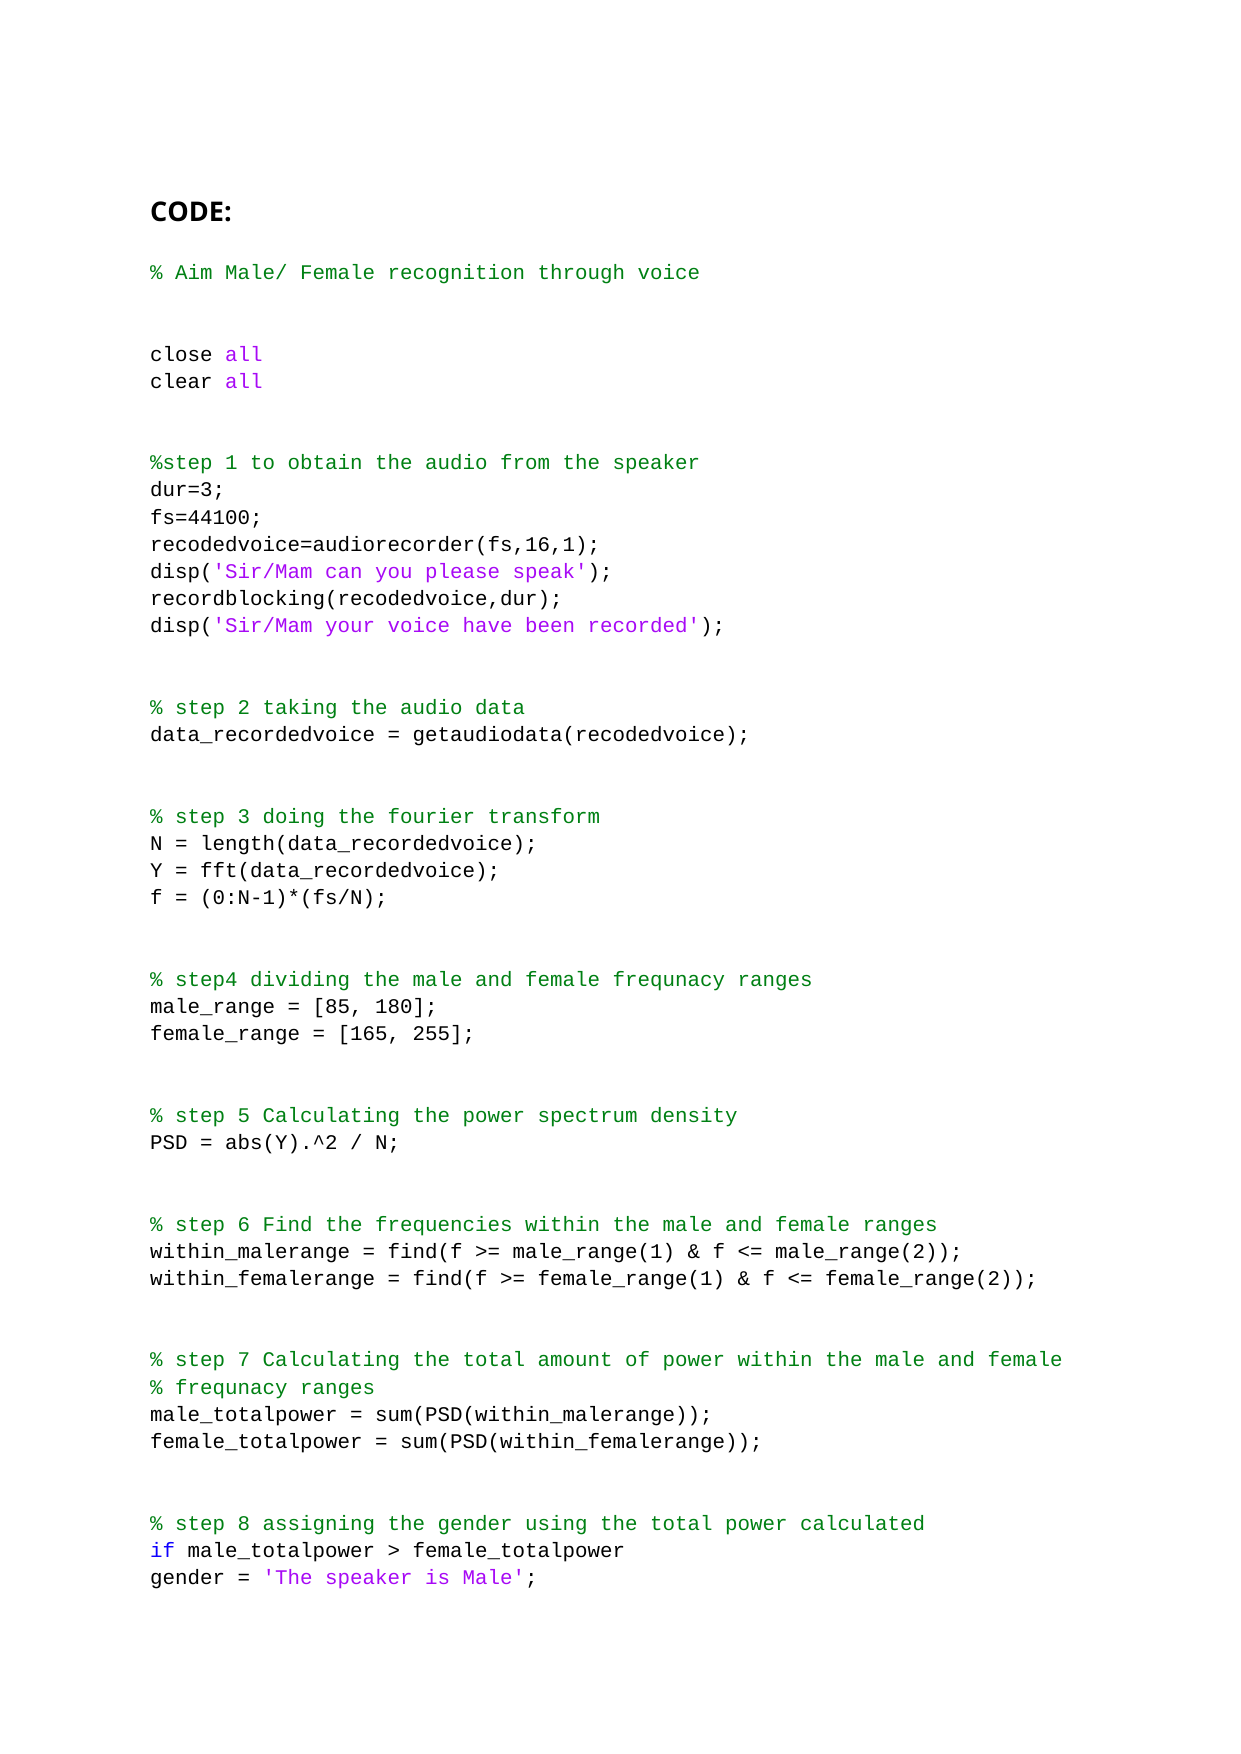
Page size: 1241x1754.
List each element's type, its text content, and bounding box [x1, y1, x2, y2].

text % step 8 assigning the gender using the total power calculated [150, 1513, 1090, 1536]
text data_recordedvoice = getaudiodata(recodedvoice); [150, 724, 1090, 748]
text Y = fft(data_recordedvoice); [150, 860, 1090, 884]
text % step4 dividing the male and female frequnacy ranges [150, 969, 1090, 992]
text % Aim Male/ Female recognition through voice [150, 262, 1090, 286]
text f = (0:N-1)*(fs/N); [150, 887, 1090, 911]
text %step 1 to obtain the audio from the speaker [150, 452, 1090, 476]
text recodedvoice=audiorecorder(fs,16,1); [150, 534, 1090, 557]
text % step 2 taking the audio data [150, 697, 1090, 721]
text within_malerange = find(f >= male_range(1) & f <= male_range(2)); [150, 1241, 1090, 1264]
text female_range = [165, 255]; [150, 1023, 1090, 1047]
text clear all [150, 371, 1090, 394]
text PSD = abs(Y).^2 / N; [150, 1132, 1090, 1156]
text within_femalerange = find(f >= female_range(1) & f <= female_range(2)); [150, 1268, 1090, 1292]
text % frequnacy ranges [150, 1377, 1090, 1400]
text disp('Sir/Mam can you please speak'); [150, 561, 1090, 585]
text if male_totalpower > female_totalpower [150, 1540, 1090, 1563]
text % step 7 Calculating the total amount of power within the male and female [150, 1349, 1090, 1373]
text disp('Sir/Mam your voice have been recorded'); [150, 615, 1090, 639]
text male_totalpower = sum(PSD(within_malerange)); [150, 1404, 1090, 1427]
text N = length(data_recordedvoice); [150, 833, 1090, 857]
text % step 3 doing the fourier transform [150, 806, 1090, 829]
text % step 5 Calculating the power spectrum density [150, 1105, 1090, 1128]
text close all [150, 343, 1090, 367]
text male_range = [85, 180]; [150, 996, 1090, 1020]
text dur=3; [150, 479, 1090, 503]
text gender = 'The speaker is Male'; [150, 1567, 1090, 1591]
text % step 6 Find the frequencies within the male and female ranges [150, 1213, 1090, 1237]
text CODE: [150, 192, 1090, 229]
text recordblocking(recodedvoice,dur); [150, 588, 1090, 612]
text female_totalpower = sum(PSD(within_femalerange)); [150, 1431, 1090, 1455]
text fs=44100; [150, 507, 1090, 530]
